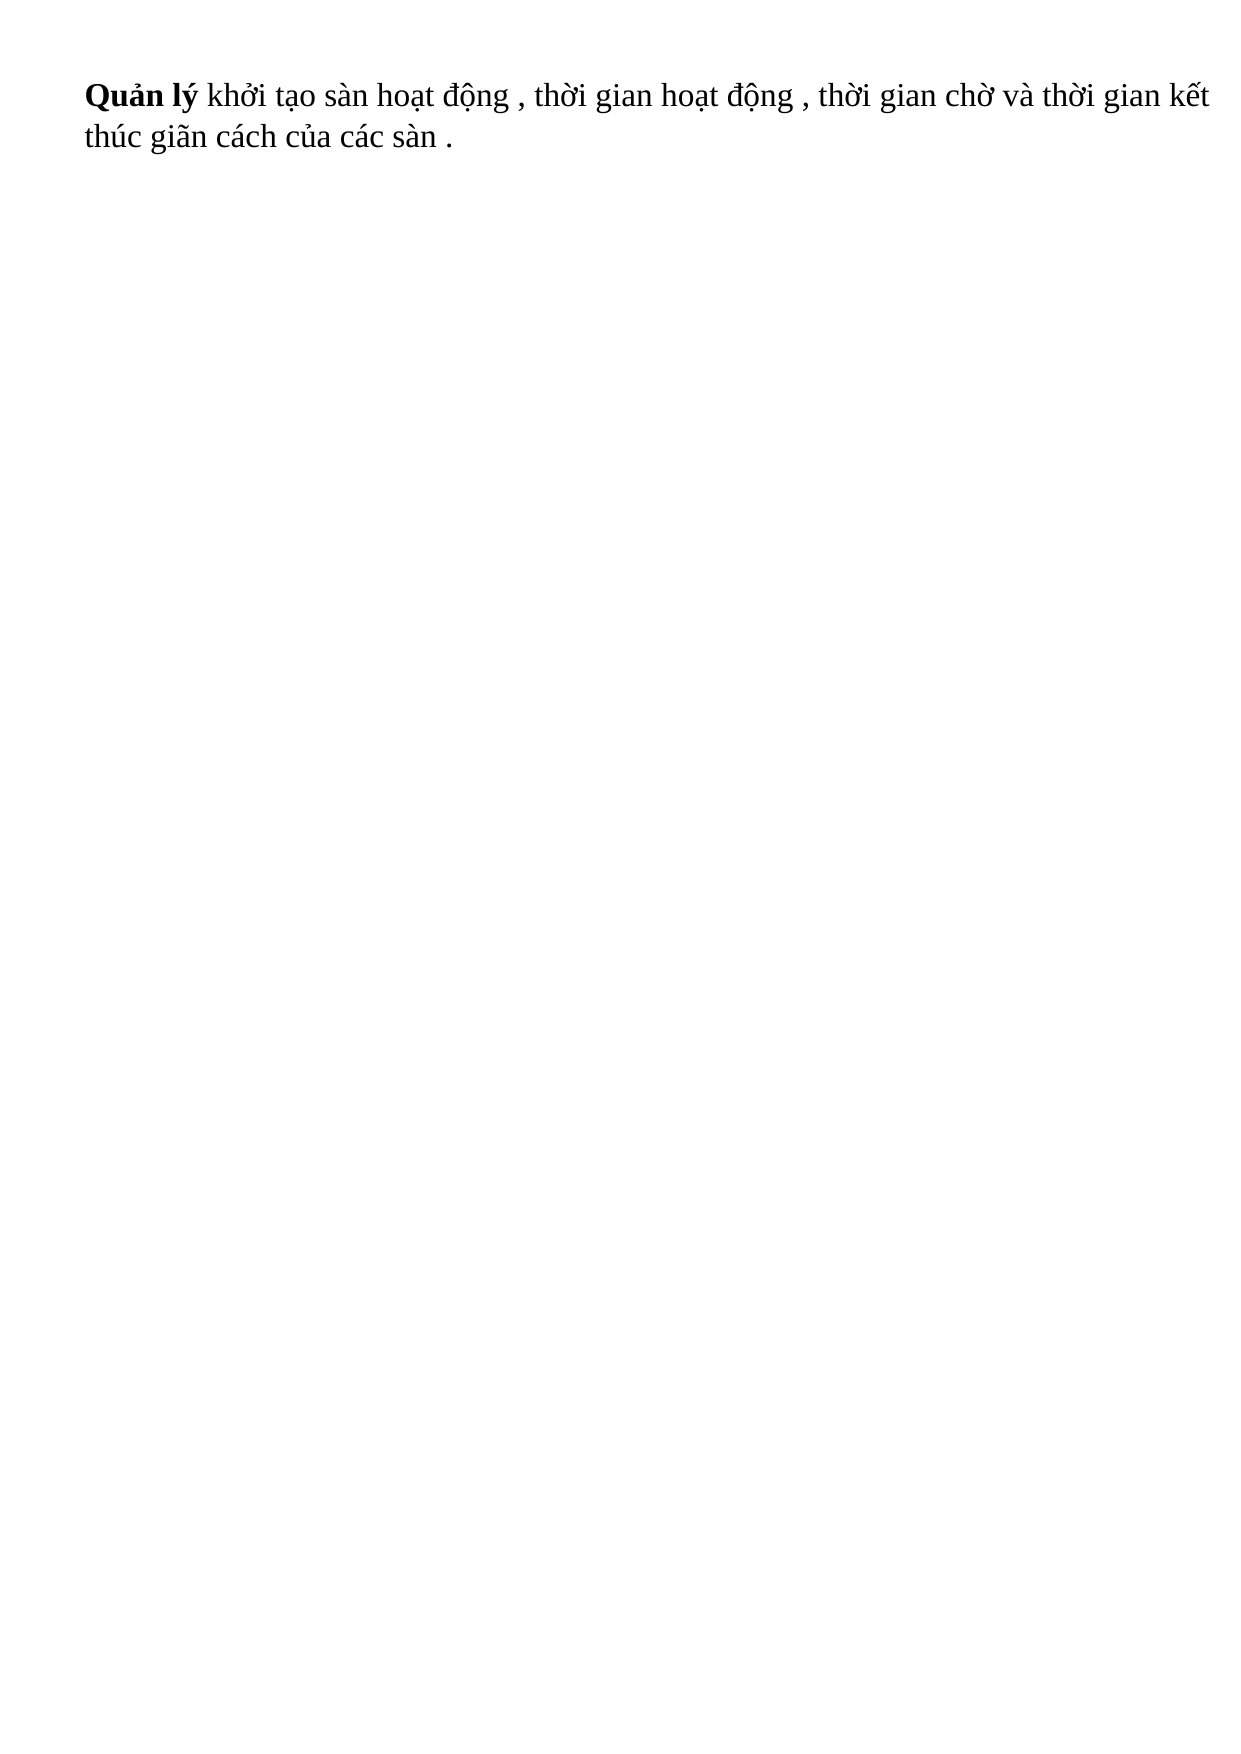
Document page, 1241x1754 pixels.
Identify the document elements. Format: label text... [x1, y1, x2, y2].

text Quản lý khởi tạo sàn hoạt động , thời gian hoạt động , thời gian chờ và thời gian kết thúc giãn cách của các sàn . [84, 75, 1219, 155]
